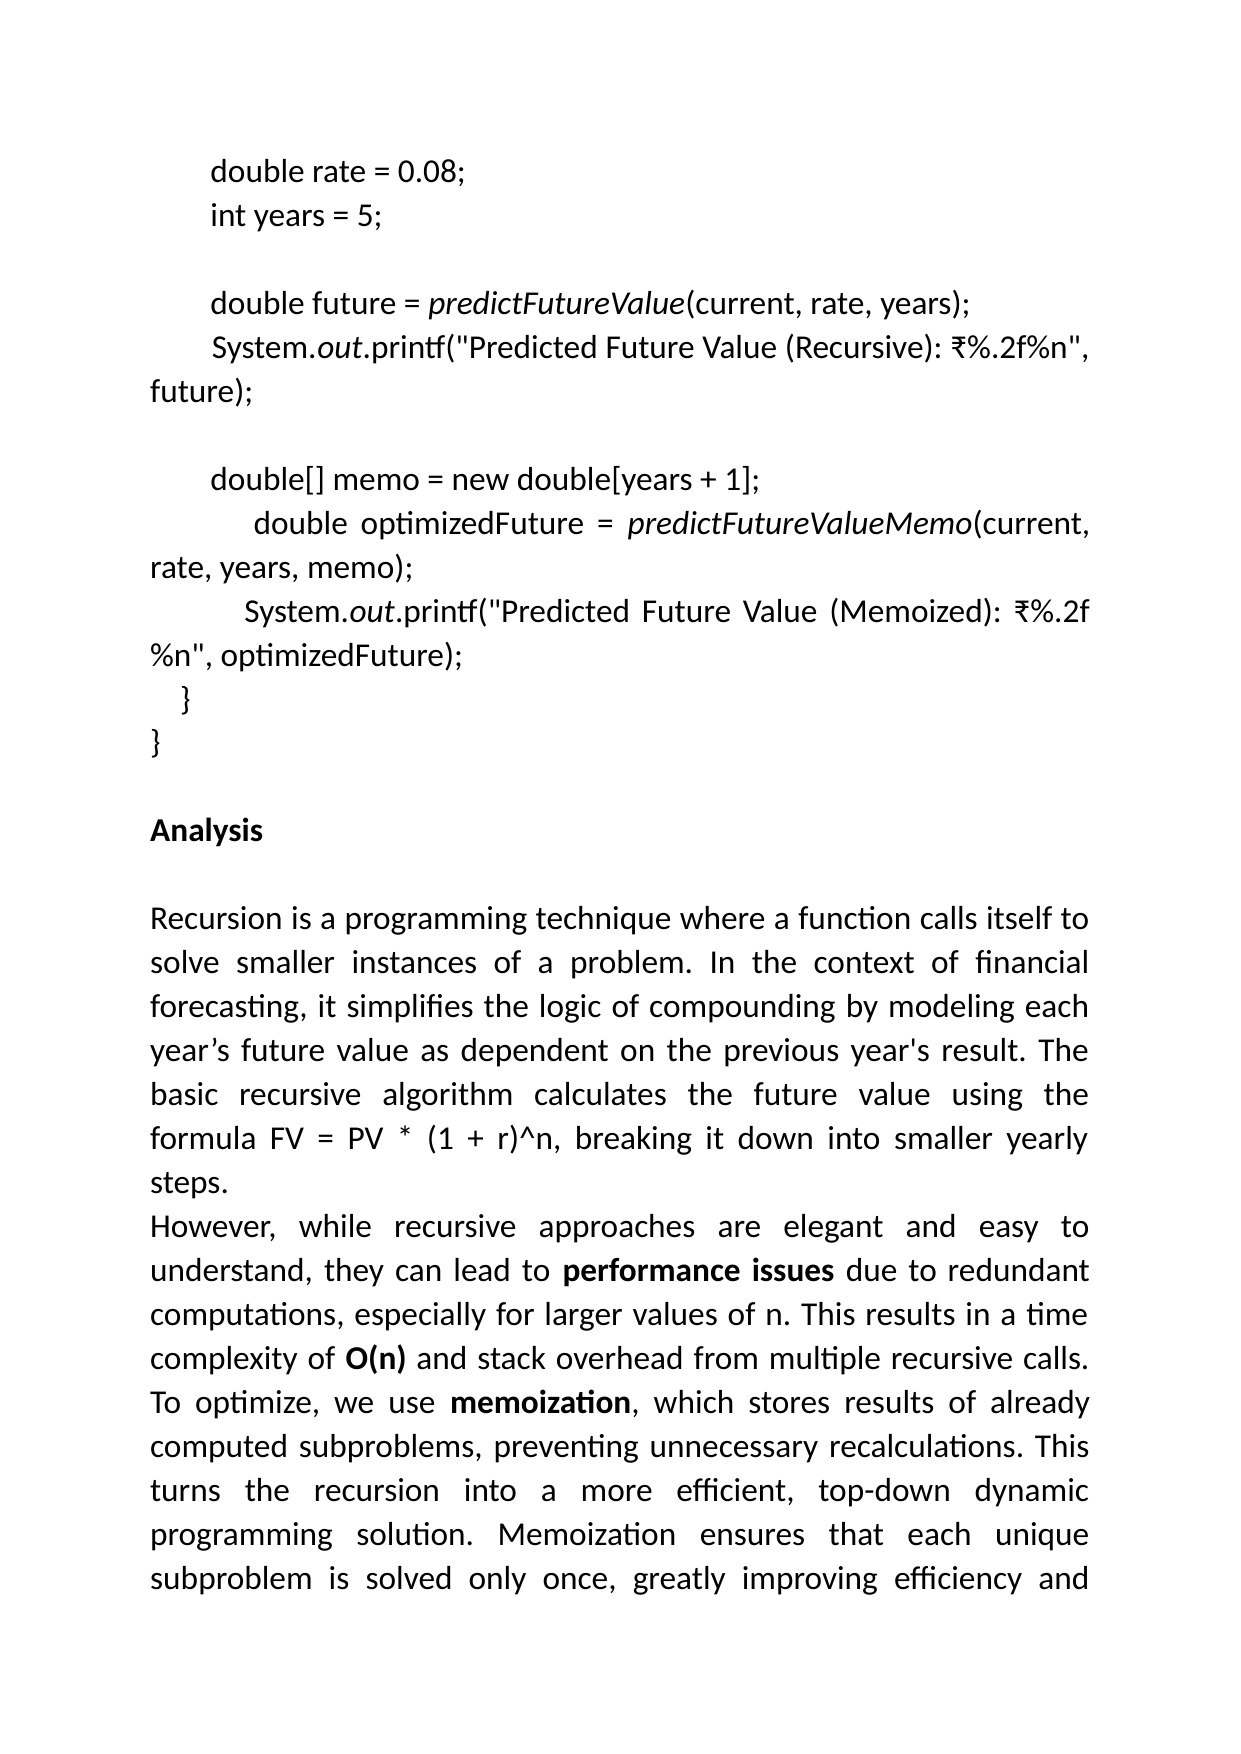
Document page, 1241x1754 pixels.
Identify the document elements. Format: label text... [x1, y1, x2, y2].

text int years = 5; [150, 194, 1090, 235]
text } [150, 721, 1090, 762]
text double rate = 0.08; [150, 150, 1090, 191]
text System.out.printf("Predicted Future Value (Memoized): ₹%.2f%n", optimizedFuture); [150, 589, 1090, 674]
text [150, 1205, 1090, 1597]
text System.out.printf("Predicted Future Value (Recursive): ₹%.2f%n", future); [150, 326, 1090, 411]
text double[] memo = new double[years + 1]; [150, 458, 1090, 498]
text Recursion is a programming technique where a function calls itself to solve smaller instances of a problem. In the context of financial forecasting, it simplifies the logic of compounding by modeling each year’s future value as dependent on the previous year's result. The basic recursive algorithm calculates the future value using the formula FV = PV * (1 + r)^n, breaking it down into smaller yearly steps. [150, 897, 1090, 1202]
text double future = predictFutureValue(current, rate, years); [150, 282, 1090, 323]
text Analysis [150, 809, 1090, 850]
text } [150, 677, 1090, 718]
text double optimizedFuture = predictFutureValueMemo(current, rate, years, memo); [150, 502, 1090, 586]
